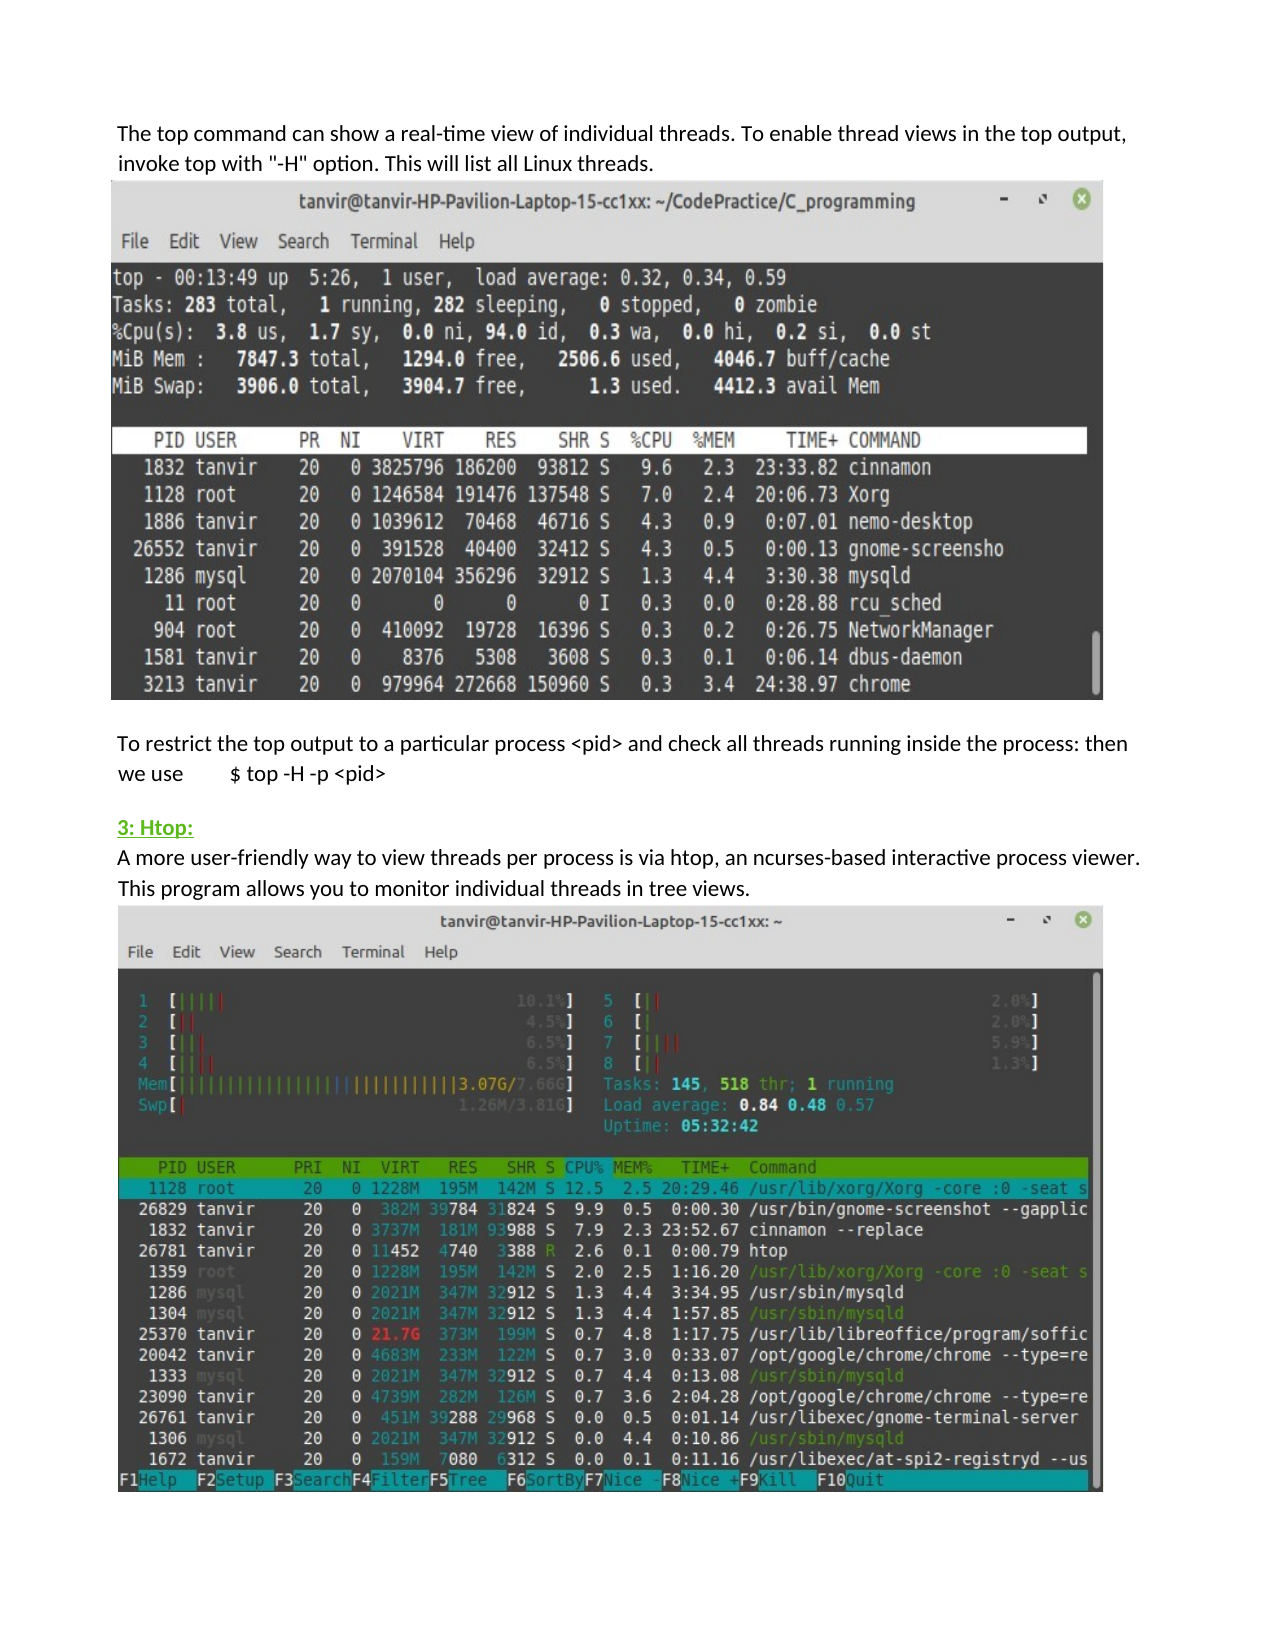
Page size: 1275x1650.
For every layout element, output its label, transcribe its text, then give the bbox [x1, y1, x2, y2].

text 3: Htop: [117, 813, 1152, 841]
text To restrict the top output to a particular process <pid> and check all threads running inside the process: then we use $ top -H -p <pid> [117, 729, 1152, 787]
picture [111, 180, 1104, 700]
picture [118, 905, 1104, 1492]
text The top command can show a real-time view of individual threads. To enable thread views in the top output, invoke top with "-H" option. This will list all Linux threads. [117, 119, 1152, 178]
text A more user-friendly way to view threads per process is via htop, an ncurses-based interactive process viewer. This program allows you to monitor individual threads in tree views. [117, 843, 1152, 902]
